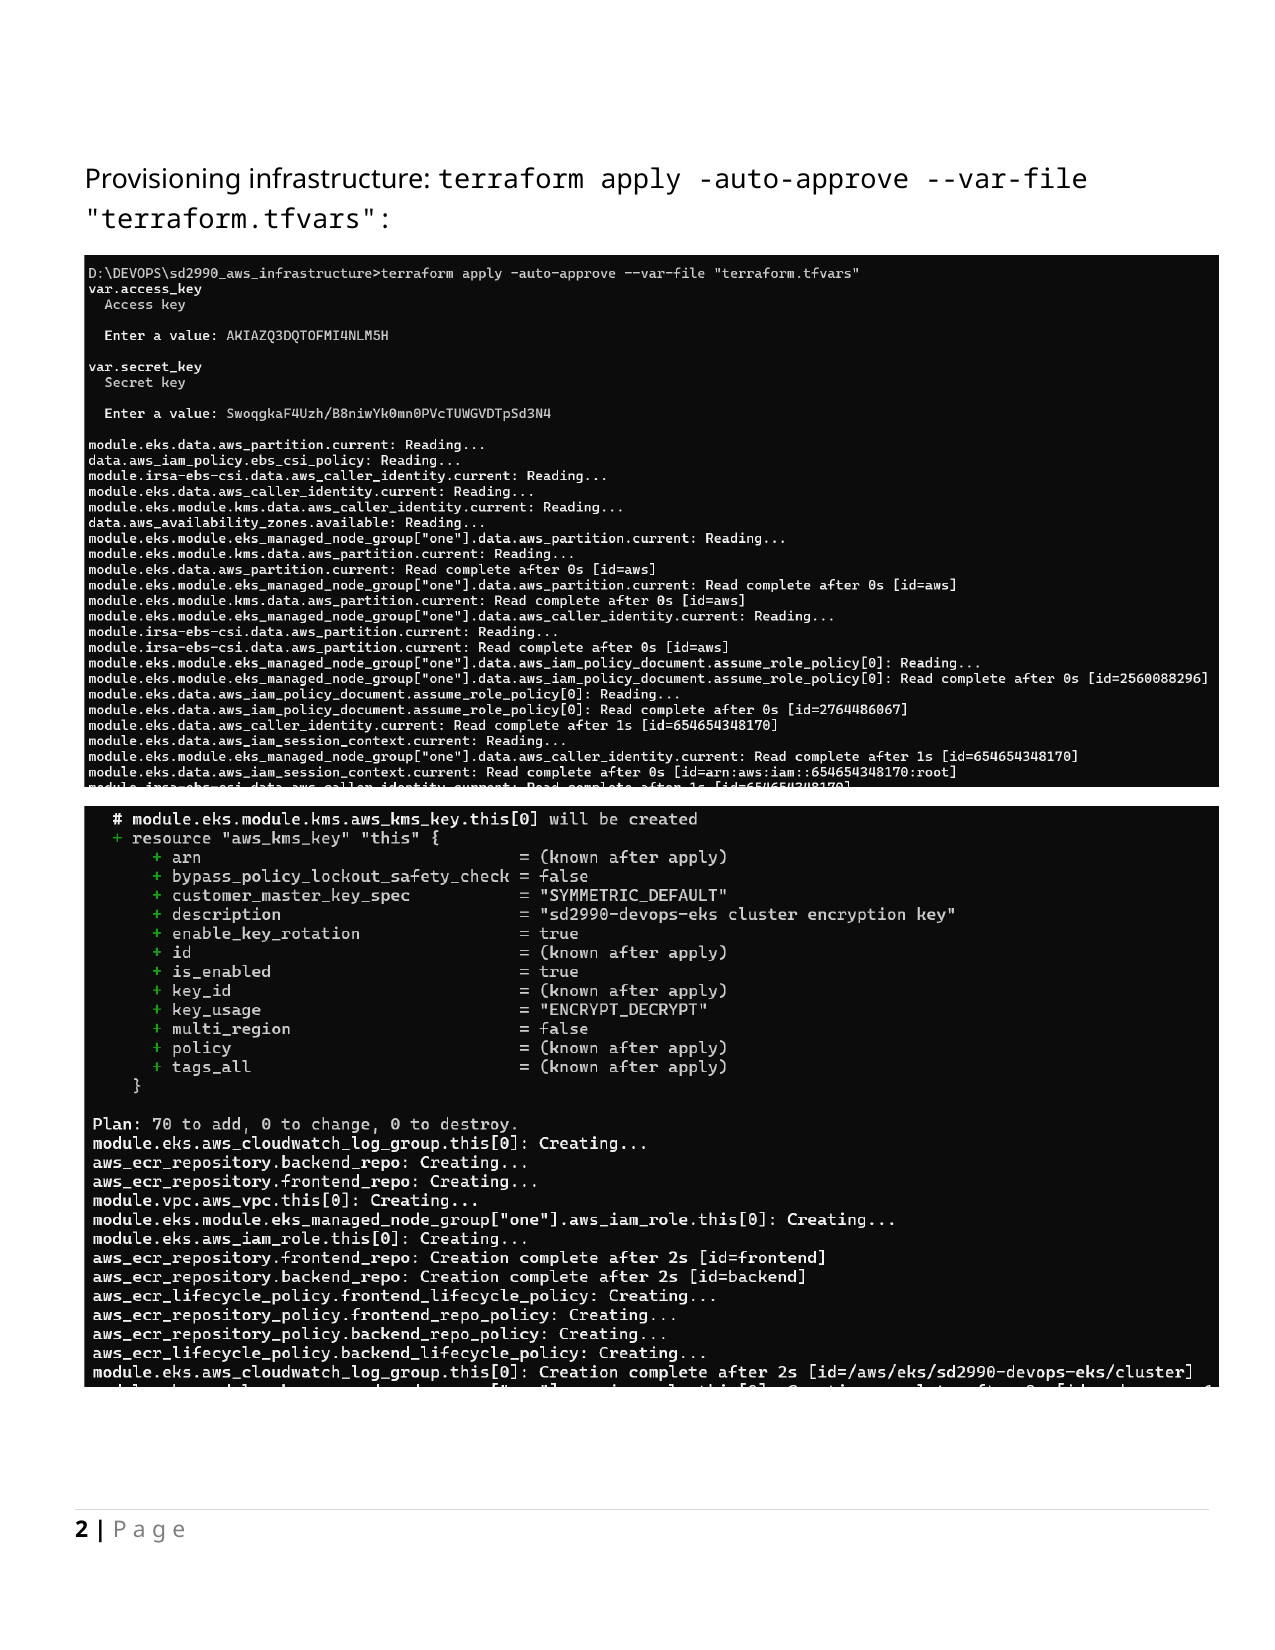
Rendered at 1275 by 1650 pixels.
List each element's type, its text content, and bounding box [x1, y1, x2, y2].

text Provisioning infrastructure: terraform apply -auto-approve --var-file "terraform.tfvars": [84, 159, 1209, 236]
picture [84, 255, 1219, 787]
picture [84, 806, 1219, 1387]
